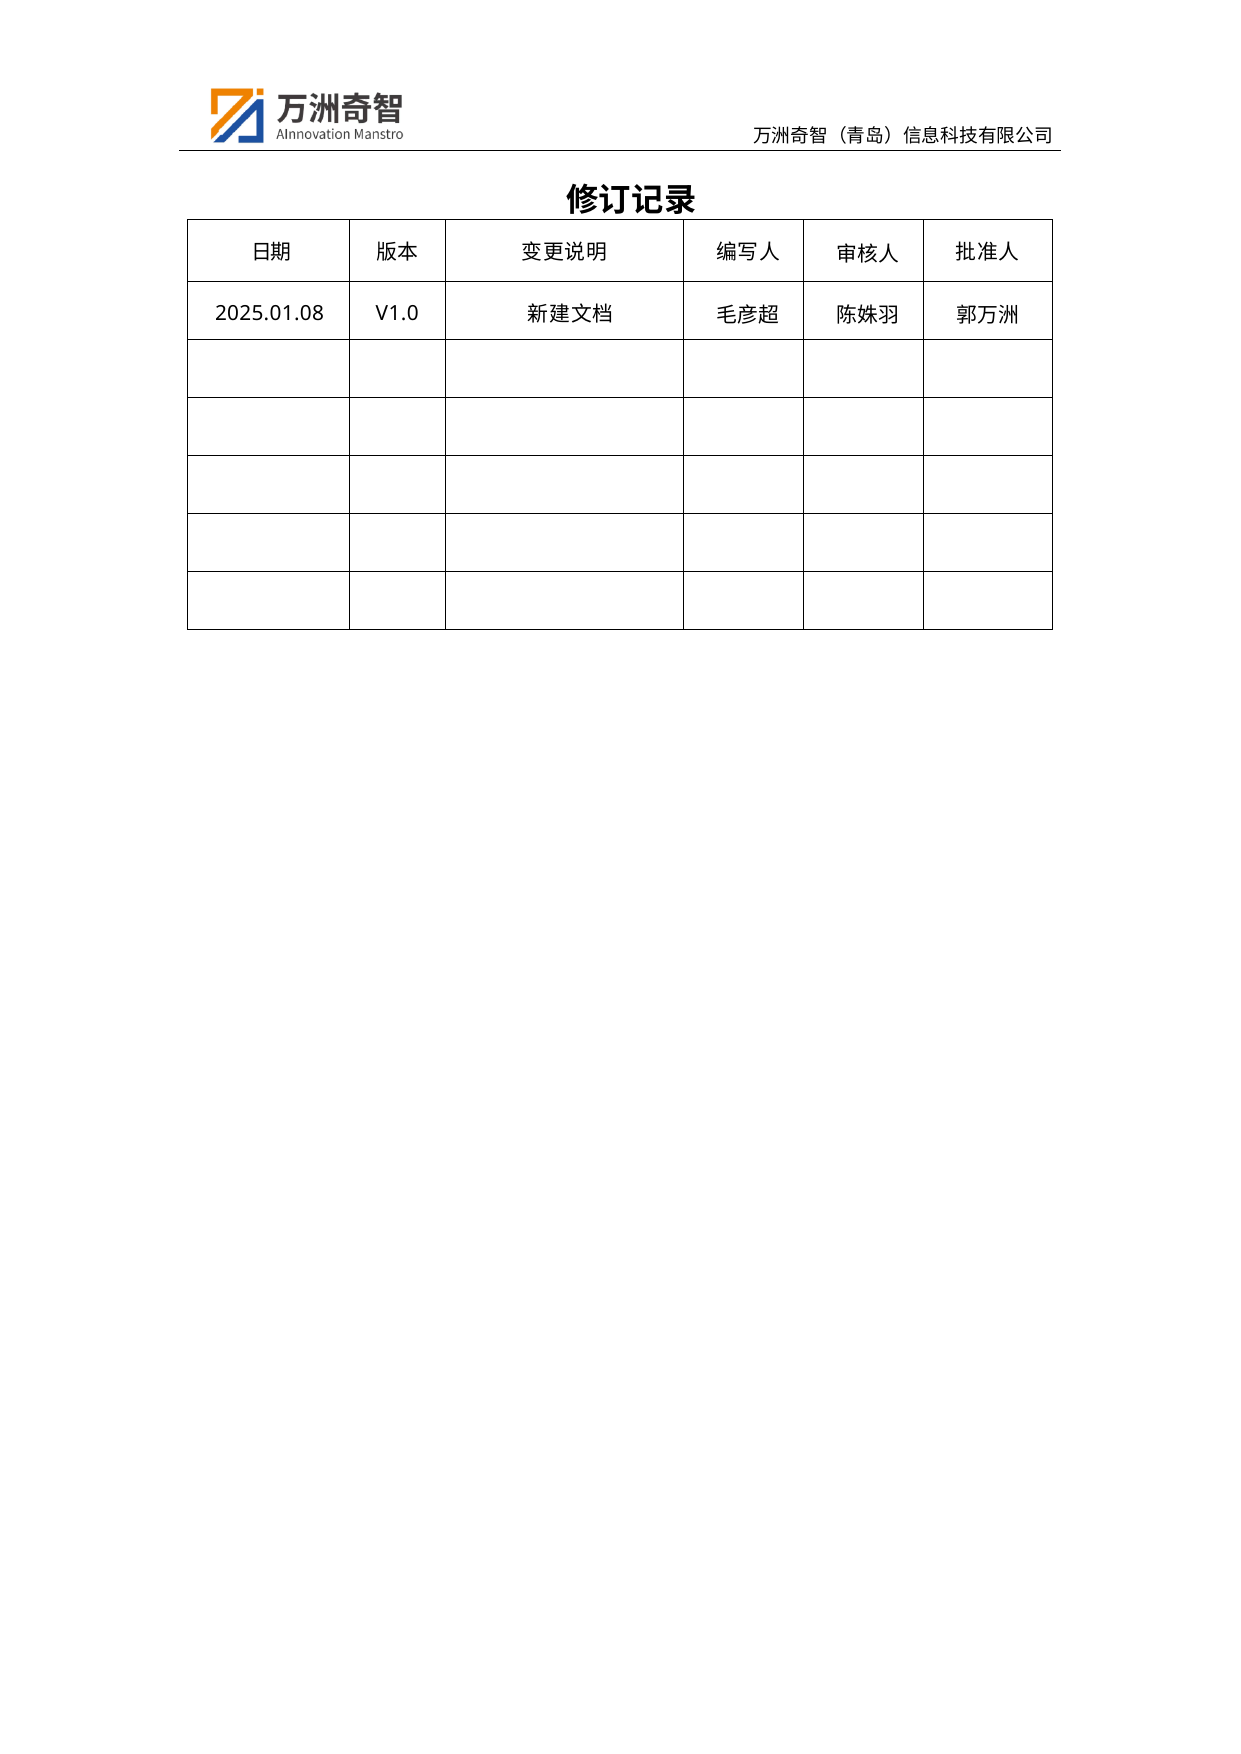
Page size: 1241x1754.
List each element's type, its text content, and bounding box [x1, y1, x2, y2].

table_header 批准人 [924, 220, 1052, 281]
table_cell [684, 456, 803, 513]
table_cell [684, 514, 803, 571]
table_cell [350, 514, 445, 571]
table_header 变更说明 [446, 220, 683, 281]
table_cell [924, 514, 1052, 571]
table_header 编写人 [684, 220, 803, 281]
table_header 日期 [188, 220, 349, 281]
table_cell [446, 572, 683, 629]
table_cell [446, 456, 683, 513]
table_cell [350, 340, 445, 397]
table_cell [188, 514, 349, 571]
table_cell [350, 572, 445, 629]
table_cell 2025.01.08 [188, 282, 349, 339]
picture [194, 79, 417, 150]
table_cell 新建文档 [446, 282, 683, 339]
table_cell [188, 340, 349, 397]
table_cell V1.0 [350, 282, 445, 339]
table_cell [924, 572, 1052, 629]
table_cell [924, 398, 1052, 455]
table_cell [804, 456, 923, 513]
table_cell [924, 340, 1052, 397]
table_cell [804, 514, 923, 571]
table_cell [446, 514, 683, 571]
table_cell [350, 456, 445, 513]
table_header 审核人 [804, 220, 923, 281]
table_cell [804, 398, 923, 455]
table_cell [804, 340, 923, 397]
table_cell [188, 572, 349, 629]
table_cell [446, 340, 683, 397]
table_cell [684, 398, 803, 455]
table_cell [804, 572, 923, 629]
table_cell [924, 456, 1052, 513]
table_cell 郭万洲 [924, 282, 1052, 339]
table_header 版本 [350, 220, 445, 281]
text 修订记录 [566, 178, 1053, 219]
table_cell [684, 340, 803, 397]
table_cell [684, 572, 803, 629]
table_cell [350, 398, 445, 455]
table_cell 毛彦超 [684, 282, 803, 339]
table_cell [188, 456, 349, 513]
table_cell 陈姝羽 [804, 282, 923, 339]
table_cell [446, 398, 683, 455]
table_cell [188, 398, 349, 455]
